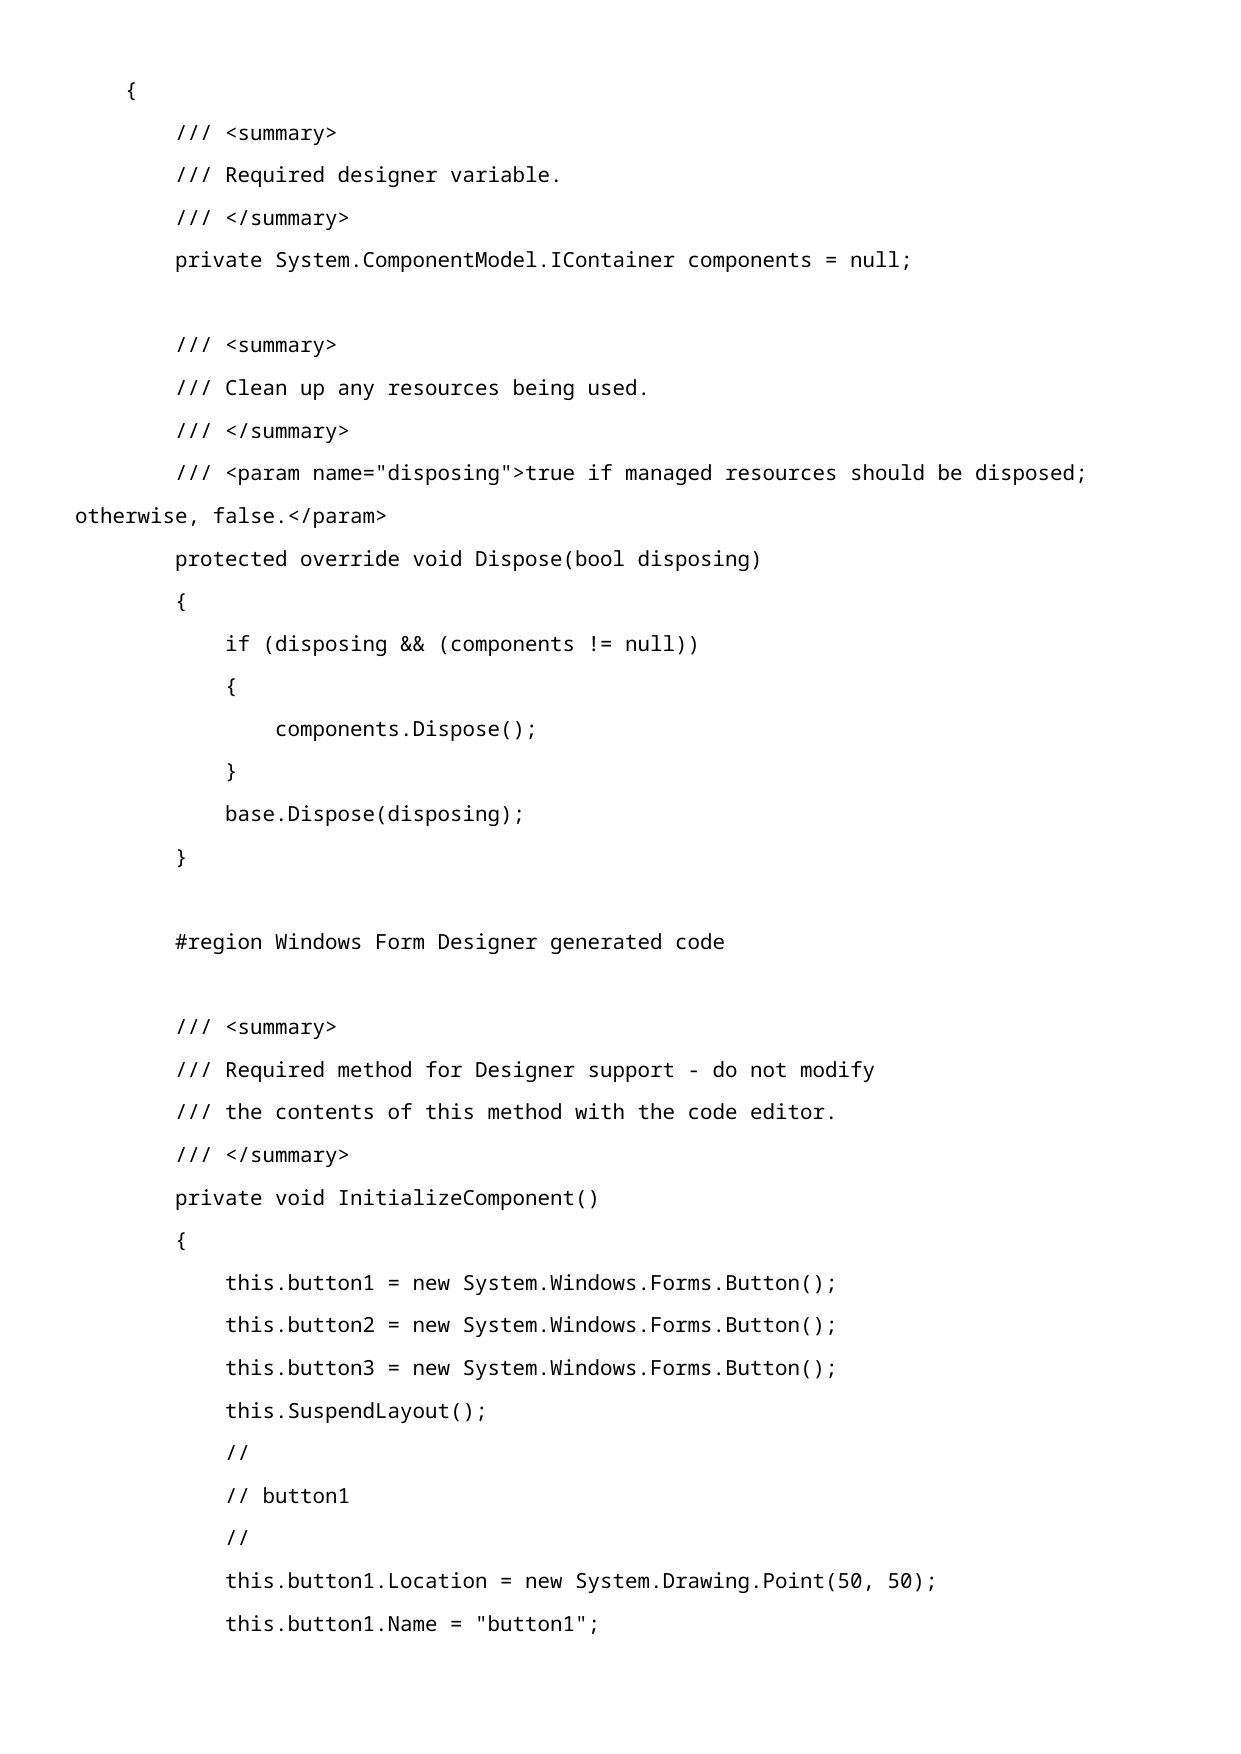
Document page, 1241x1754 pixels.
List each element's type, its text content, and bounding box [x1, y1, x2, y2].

text base.Dispose(disposing); [75, 799, 1165, 828]
text { [75, 671, 1165, 700]
text /// Required designer variable. [75, 160, 1165, 189]
text /// </summary> [75, 416, 1165, 444]
text // [75, 1523, 1165, 1552]
text /// <summary> [75, 1012, 1165, 1041]
text /// <summary> [75, 118, 1165, 146]
text private System.ComponentModel.IContainer components = null; [75, 245, 1165, 274]
text } [75, 842, 1165, 870]
text // button1 [75, 1481, 1165, 1509]
text // [75, 1438, 1165, 1467]
text this.button2 = new System.Windows.Forms.Button(); [75, 1311, 1165, 1339]
text { [75, 586, 1165, 615]
text if (disposing && (components != null)) [75, 629, 1165, 657]
text #region Windows Form Designer generated code [75, 927, 1165, 956]
text /// </summary> [75, 1140, 1165, 1168]
text private void InitializeComponent() [75, 1183, 1165, 1211]
text { [75, 1225, 1165, 1254]
text protected override void Dispose(bool disposing) [75, 544, 1165, 572]
text /// <param name="disposing">true if managed resources should be disposed; otherwise, false.</param> [75, 458, 1165, 529]
text this.SuspendLayout(); [75, 1396, 1165, 1424]
text /// <summary> [75, 331, 1165, 359]
text { [75, 75, 1165, 103]
text this.button3 = new System.Windows.Forms.Button(); [75, 1353, 1165, 1382]
text this.button1 = new System.Windows.Forms.Button(); [75, 1268, 1165, 1296]
text /// Required method for Designer support - do not modify [75, 1055, 1165, 1083]
text /// </summary> [75, 203, 1165, 231]
text components.Dispose(); [75, 714, 1165, 742]
text /// the contents of this method with the code editor. [75, 1097, 1165, 1126]
text /// Clean up any resources being used. [75, 373, 1165, 402]
text } [75, 757, 1165, 785]
text this.button1.Name = "button1"; [75, 1609, 1165, 1637]
text this.button1.Location = new System.Drawing.Point(50, 50); [75, 1566, 1165, 1594]
